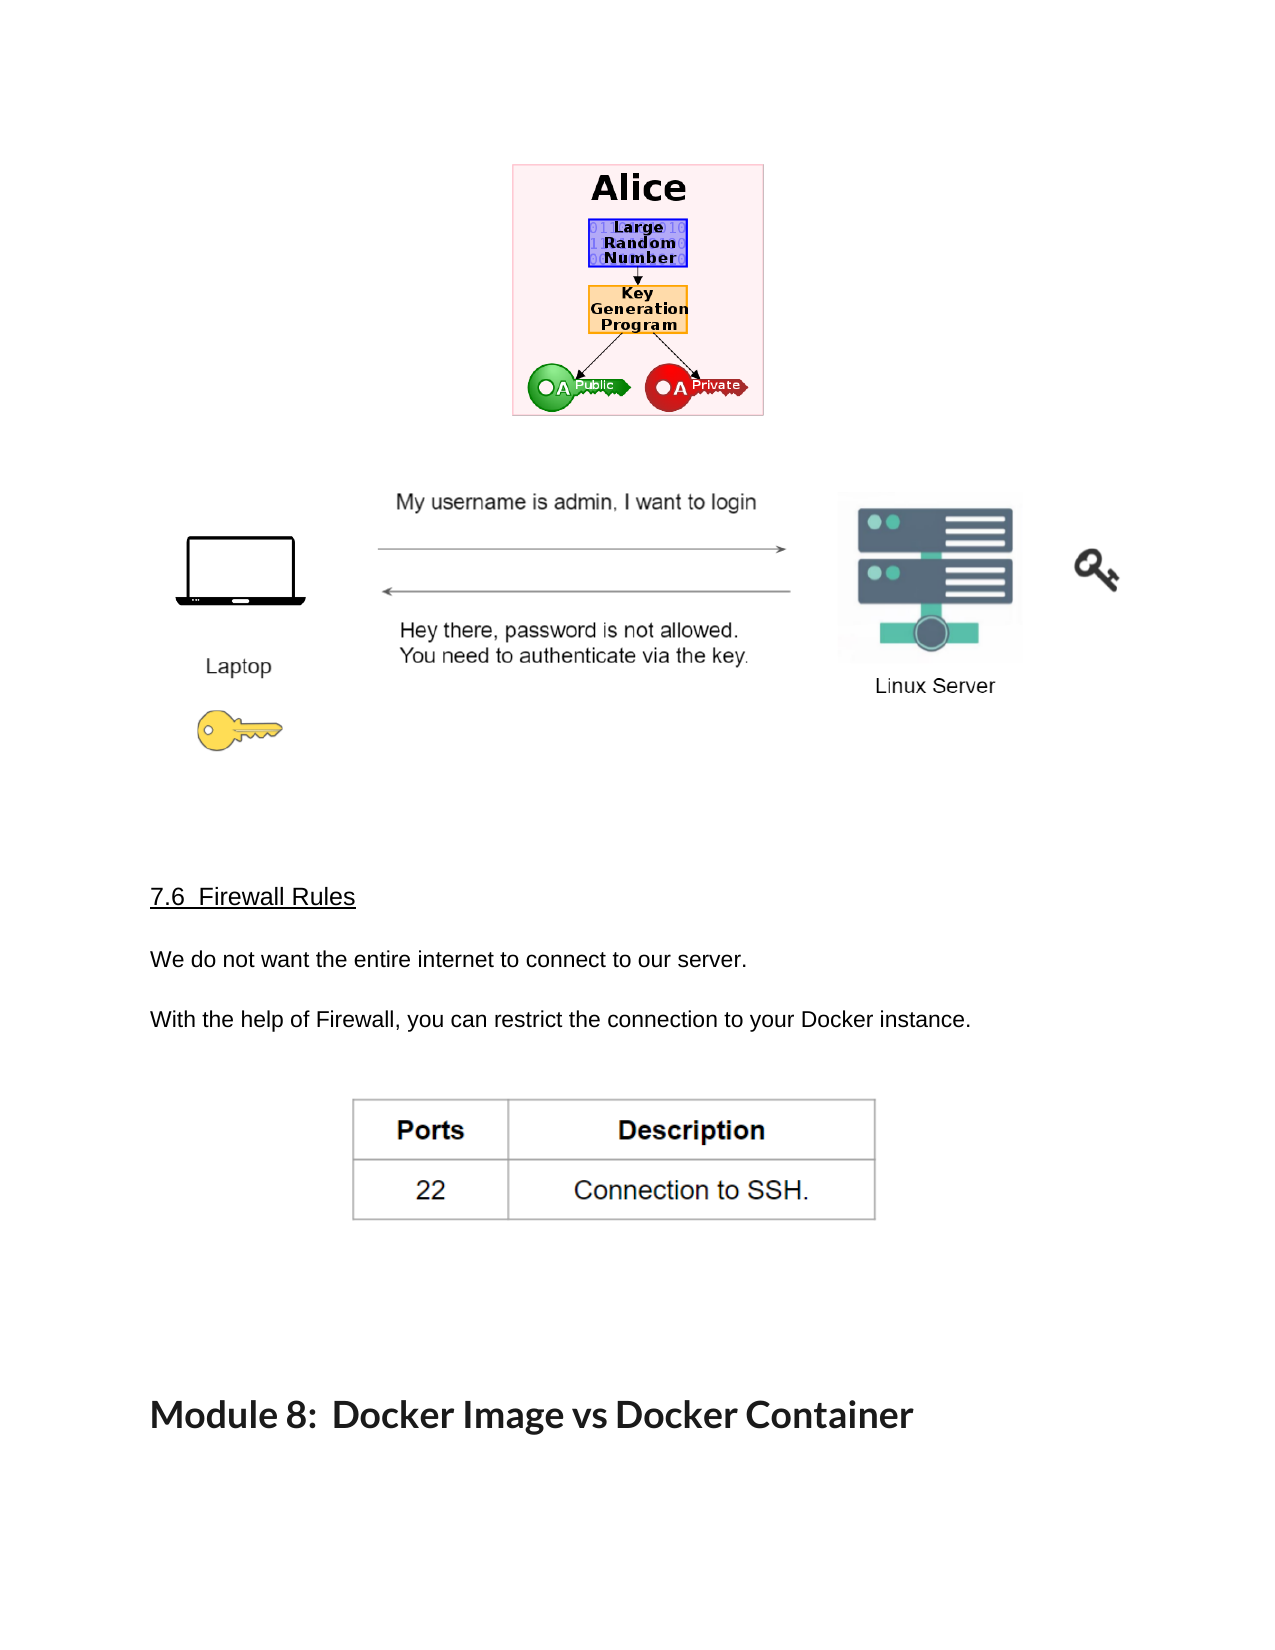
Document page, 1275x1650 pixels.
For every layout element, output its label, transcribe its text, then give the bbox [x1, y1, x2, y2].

picture [497, 150, 778, 430]
text We do not want the entire internet to connect to our server. [150, 946, 1125, 972]
text With the help of Firewall, you can restrict the connection to your Docker instance. [150, 1006, 1125, 1032]
subtitle Module 8: Docker Image vs Docker Container [149, 1392, 1125, 1437]
picture [331, 1066, 944, 1239]
text 7.6 Firewall Rules [150, 882, 1125, 911]
picture [150, 463, 1125, 758]
